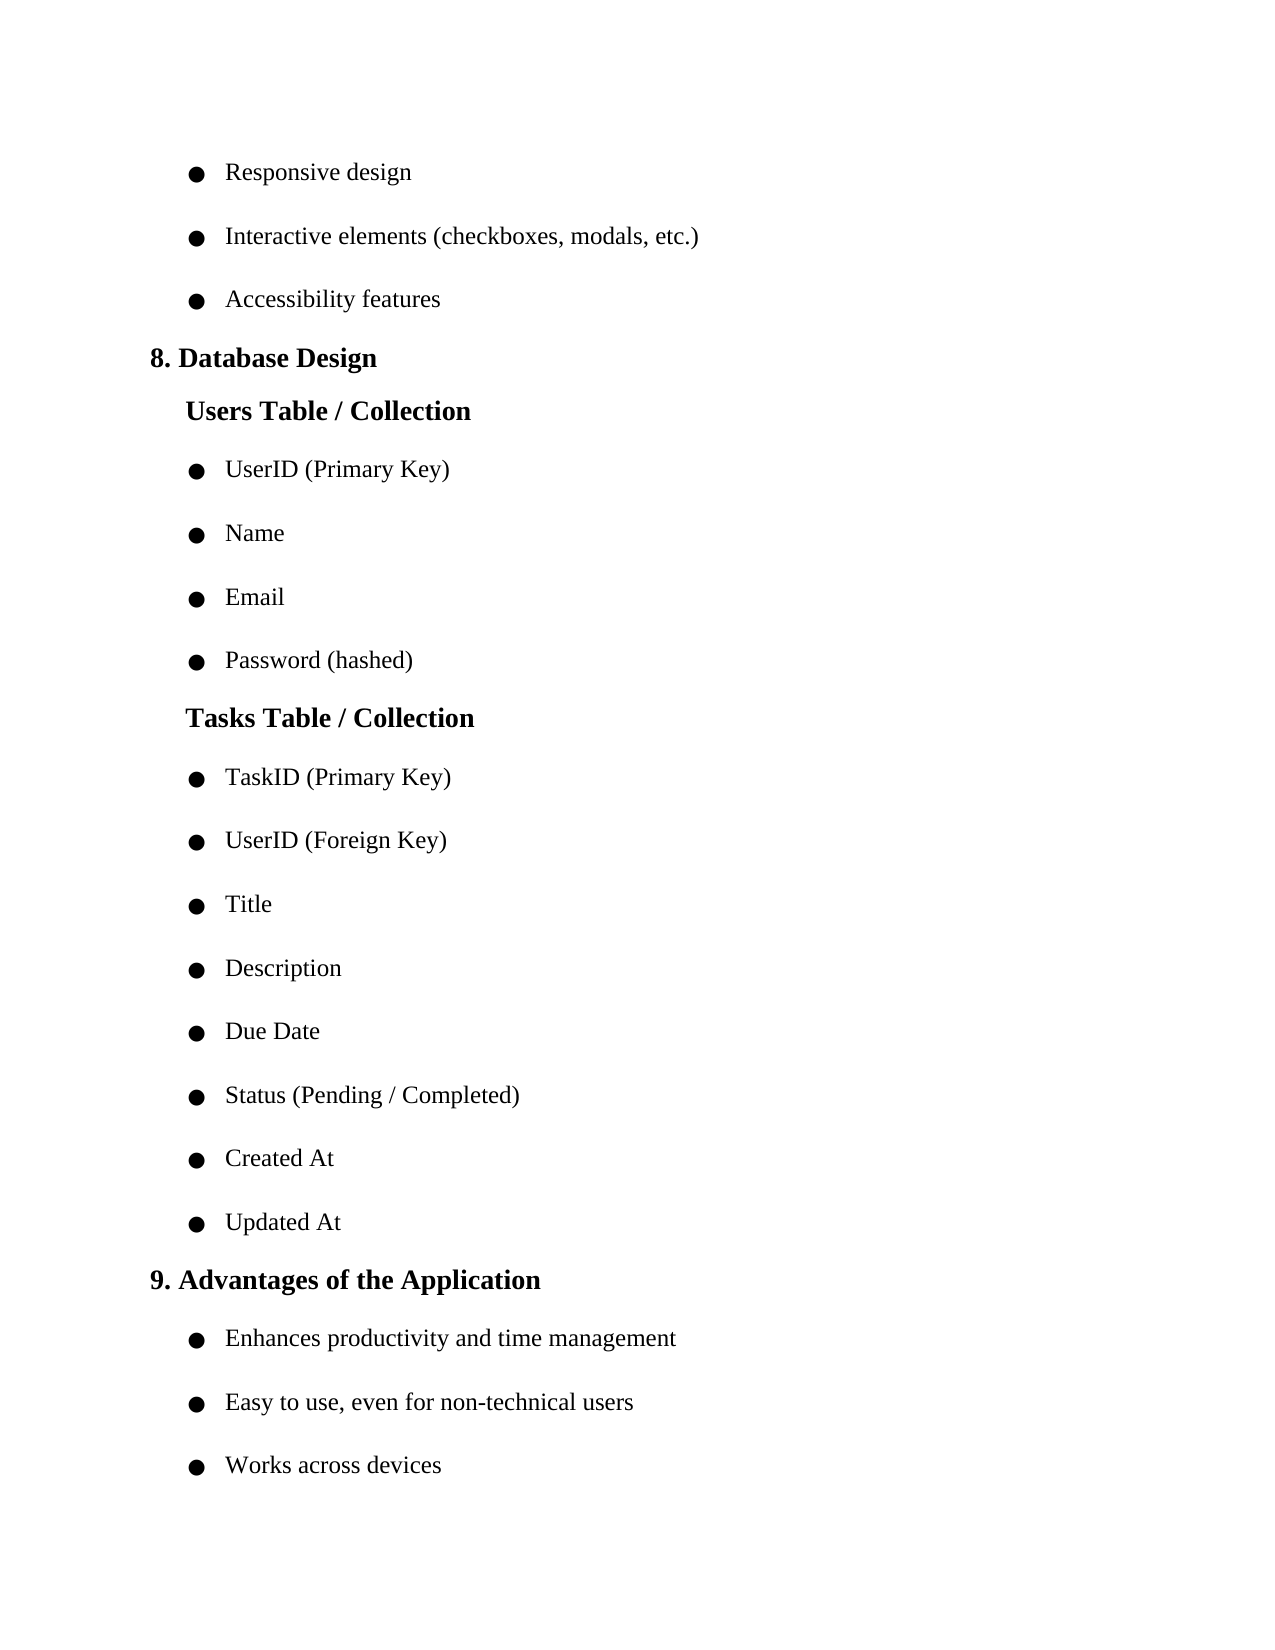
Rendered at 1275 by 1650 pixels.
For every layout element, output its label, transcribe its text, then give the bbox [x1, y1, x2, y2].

list Created At [187, 1136, 1125, 1178]
list Due Date [187, 1009, 1125, 1051]
list Password (hashed) [187, 638, 1125, 680]
list Responsive design [187, 150, 1125, 193]
list Email [187, 574, 1125, 617]
list Updated At [187, 1199, 1125, 1242]
list Description [187, 945, 1125, 988]
list UserID (Primary Key) [187, 447, 1125, 490]
list Easy to use, even for non-technical users [187, 1379, 1125, 1422]
list Name [187, 511, 1125, 553]
list Title [187, 882, 1125, 924]
subtitle 9. Advantages of the Application [150, 1263, 1125, 1295]
list TaskID (Primary Key) [187, 754, 1125, 797]
subtitle 8. Database Design [150, 341, 1125, 373]
list Interactive elements (checkboxes, modals, etc.) [187, 213, 1125, 256]
list Works across devices [187, 1443, 1125, 1486]
list Enhances productivity and time management [187, 1316, 1125, 1359]
list Status (Pending / Completed) [187, 1072, 1125, 1115]
subtitle Tasks Table / Collection [150, 701, 1125, 734]
subtitle Users Table / Collection [150, 394, 1125, 426]
list UserID (Foreign Key) [187, 818, 1125, 861]
list Accessibility features [187, 277, 1125, 320]
